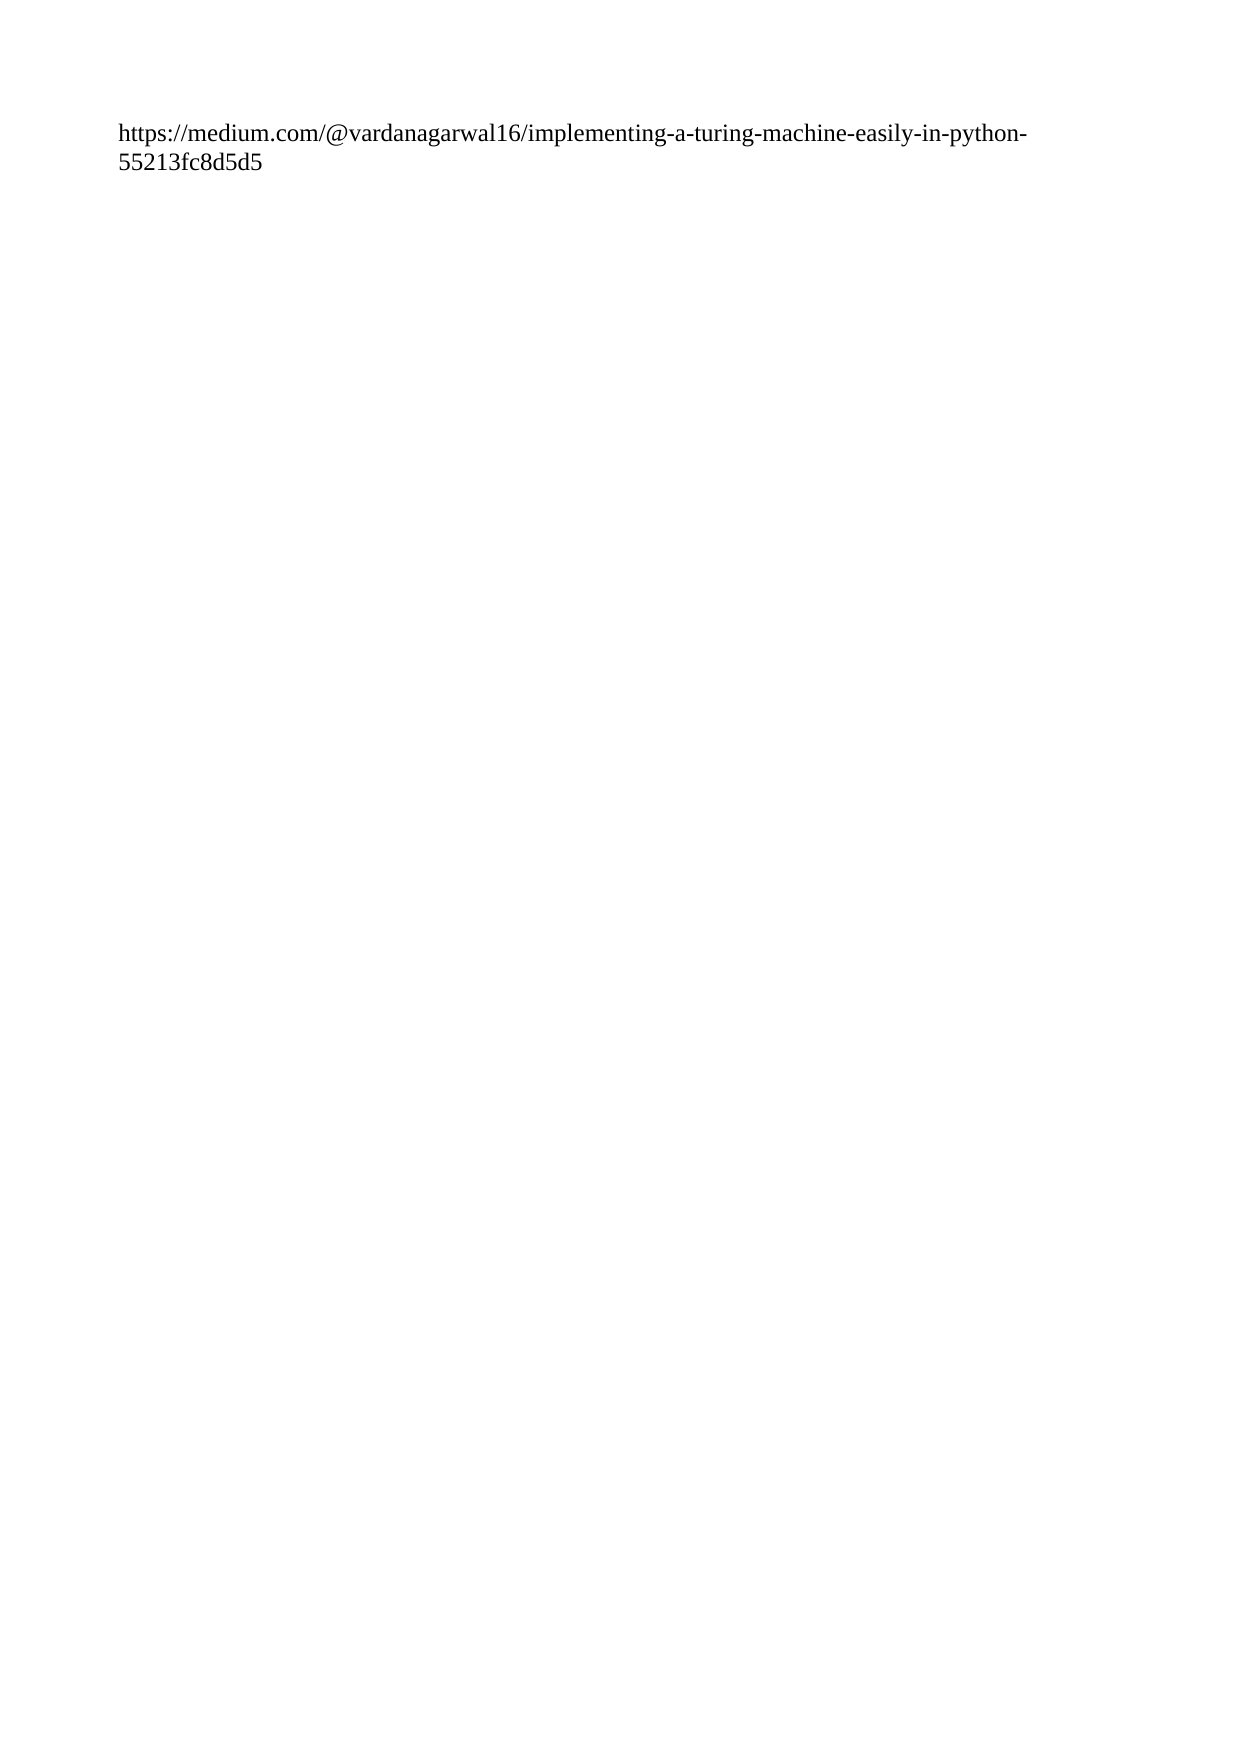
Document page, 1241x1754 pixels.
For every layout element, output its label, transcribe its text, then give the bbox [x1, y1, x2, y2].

text https://medium.com/@vardanagarwal16/implementing-a-turing-machine-easily-in-python-55213fc8d5d5 [118, 118, 1122, 176]
